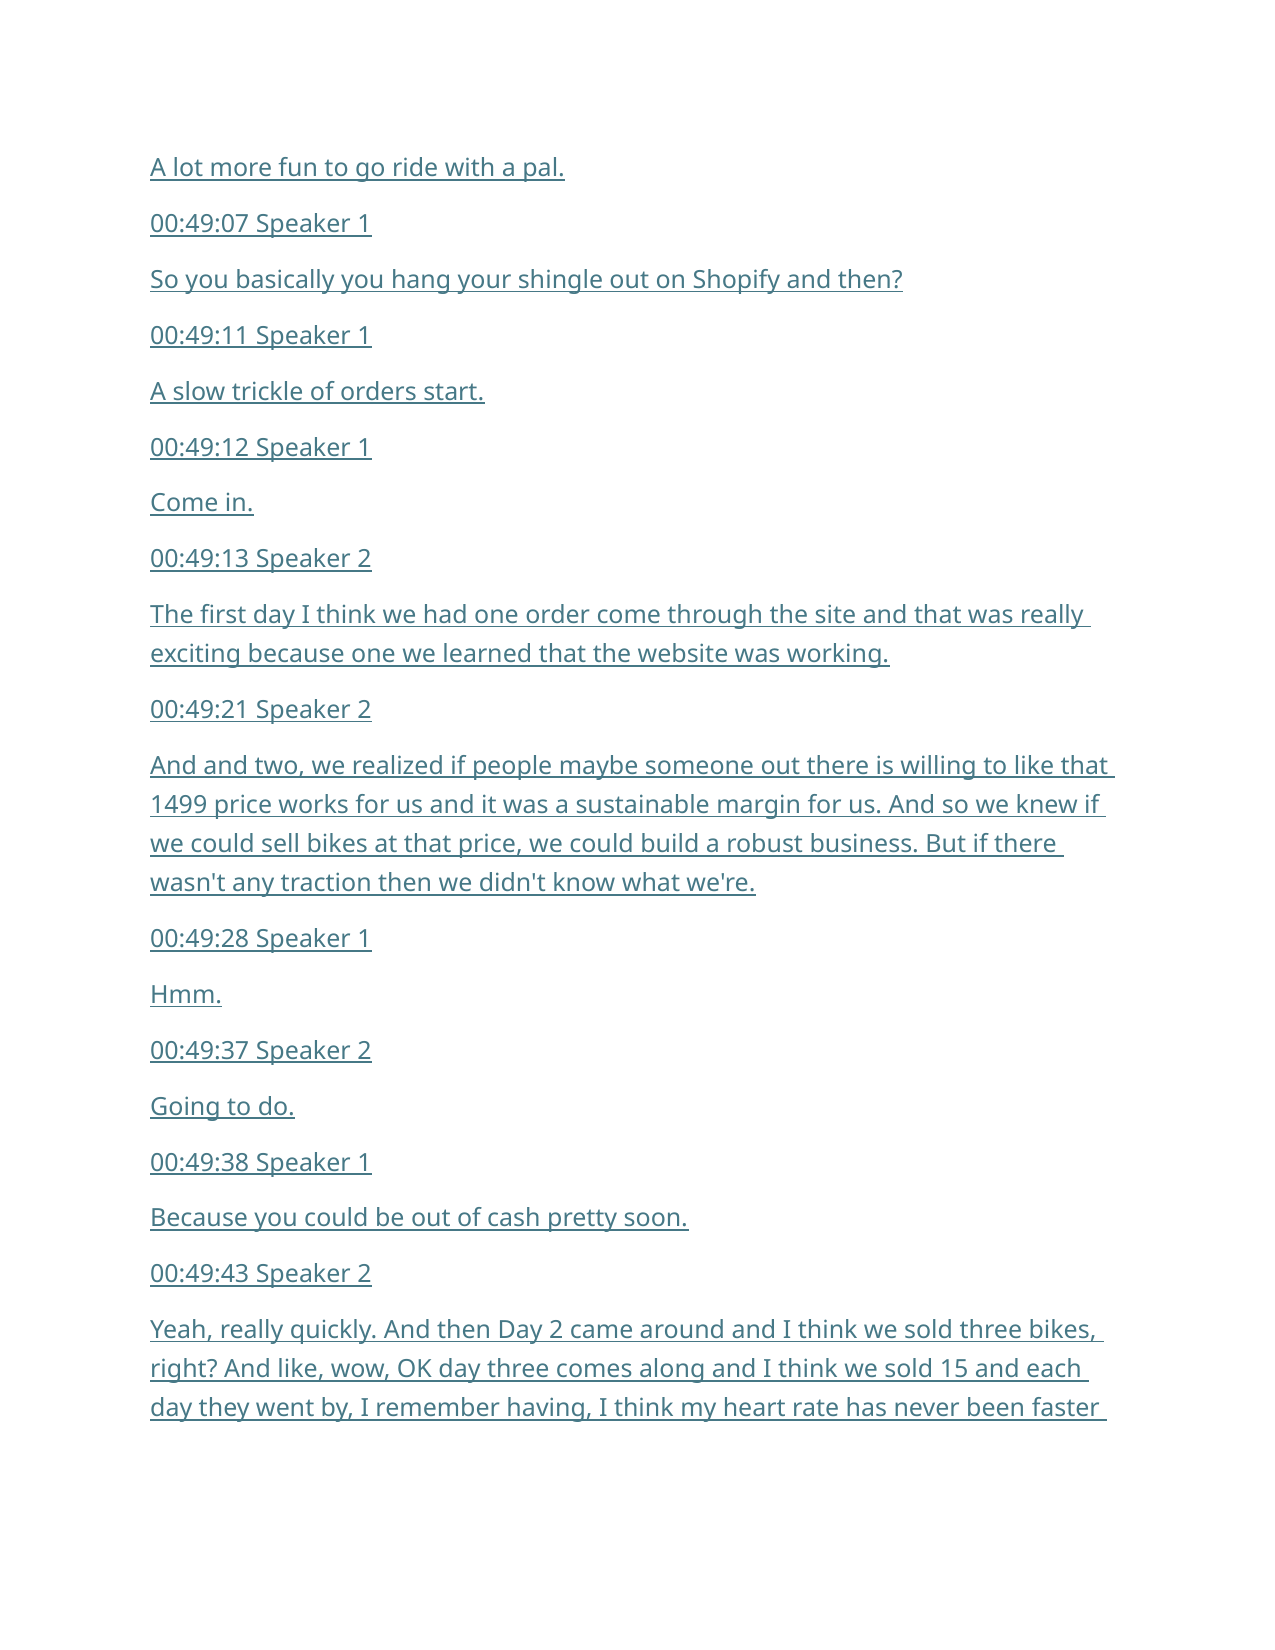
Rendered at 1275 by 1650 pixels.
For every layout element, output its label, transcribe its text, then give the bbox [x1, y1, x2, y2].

text And and two, we realized if people maybe someone out there is willing to like that 1499 price works for us and it was a sustainable margin for us. And so we knew if we could sell bikes at that price, we could build a robust business. But if there wasn't any traction then we didn't know what we're. [150, 747, 1125, 899]
text 00:49:11 Speaker 1 [150, 317, 1125, 352]
text So you basically you hang your shingle out on Shopify and then? [150, 262, 1125, 296]
text 00:49:43 Speaker 2 [150, 1256, 1125, 1290]
text Come in. [150, 485, 1125, 519]
text 00:49:38 Speaker 1 [150, 1144, 1125, 1178]
text Hmm. [150, 977, 1125, 1011]
text A lot more fun to go ride with a pal. [150, 150, 1125, 184]
text 00:49:21 Speaker 2 [150, 692, 1125, 726]
text The first day I think we had one order come through the site and that was really exciting because one we learned that the website was working. [150, 597, 1125, 670]
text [150, 1312, 1125, 1424]
text Because you could be out of cash pretty soon. [150, 1200, 1125, 1234]
text 00:49:07 Speaker 1 [150, 206, 1125, 240]
text A slow trickle of orders start. [150, 373, 1125, 407]
text 00:49:37 Speaker 2 [150, 1032, 1125, 1067]
text 00:49:12 Speaker 1 [150, 429, 1125, 463]
text 00:49:28 Speaker 1 [150, 921, 1125, 955]
text 00:49:13 Speaker 2 [150, 541, 1125, 575]
text Going to do. [150, 1088, 1125, 1122]
